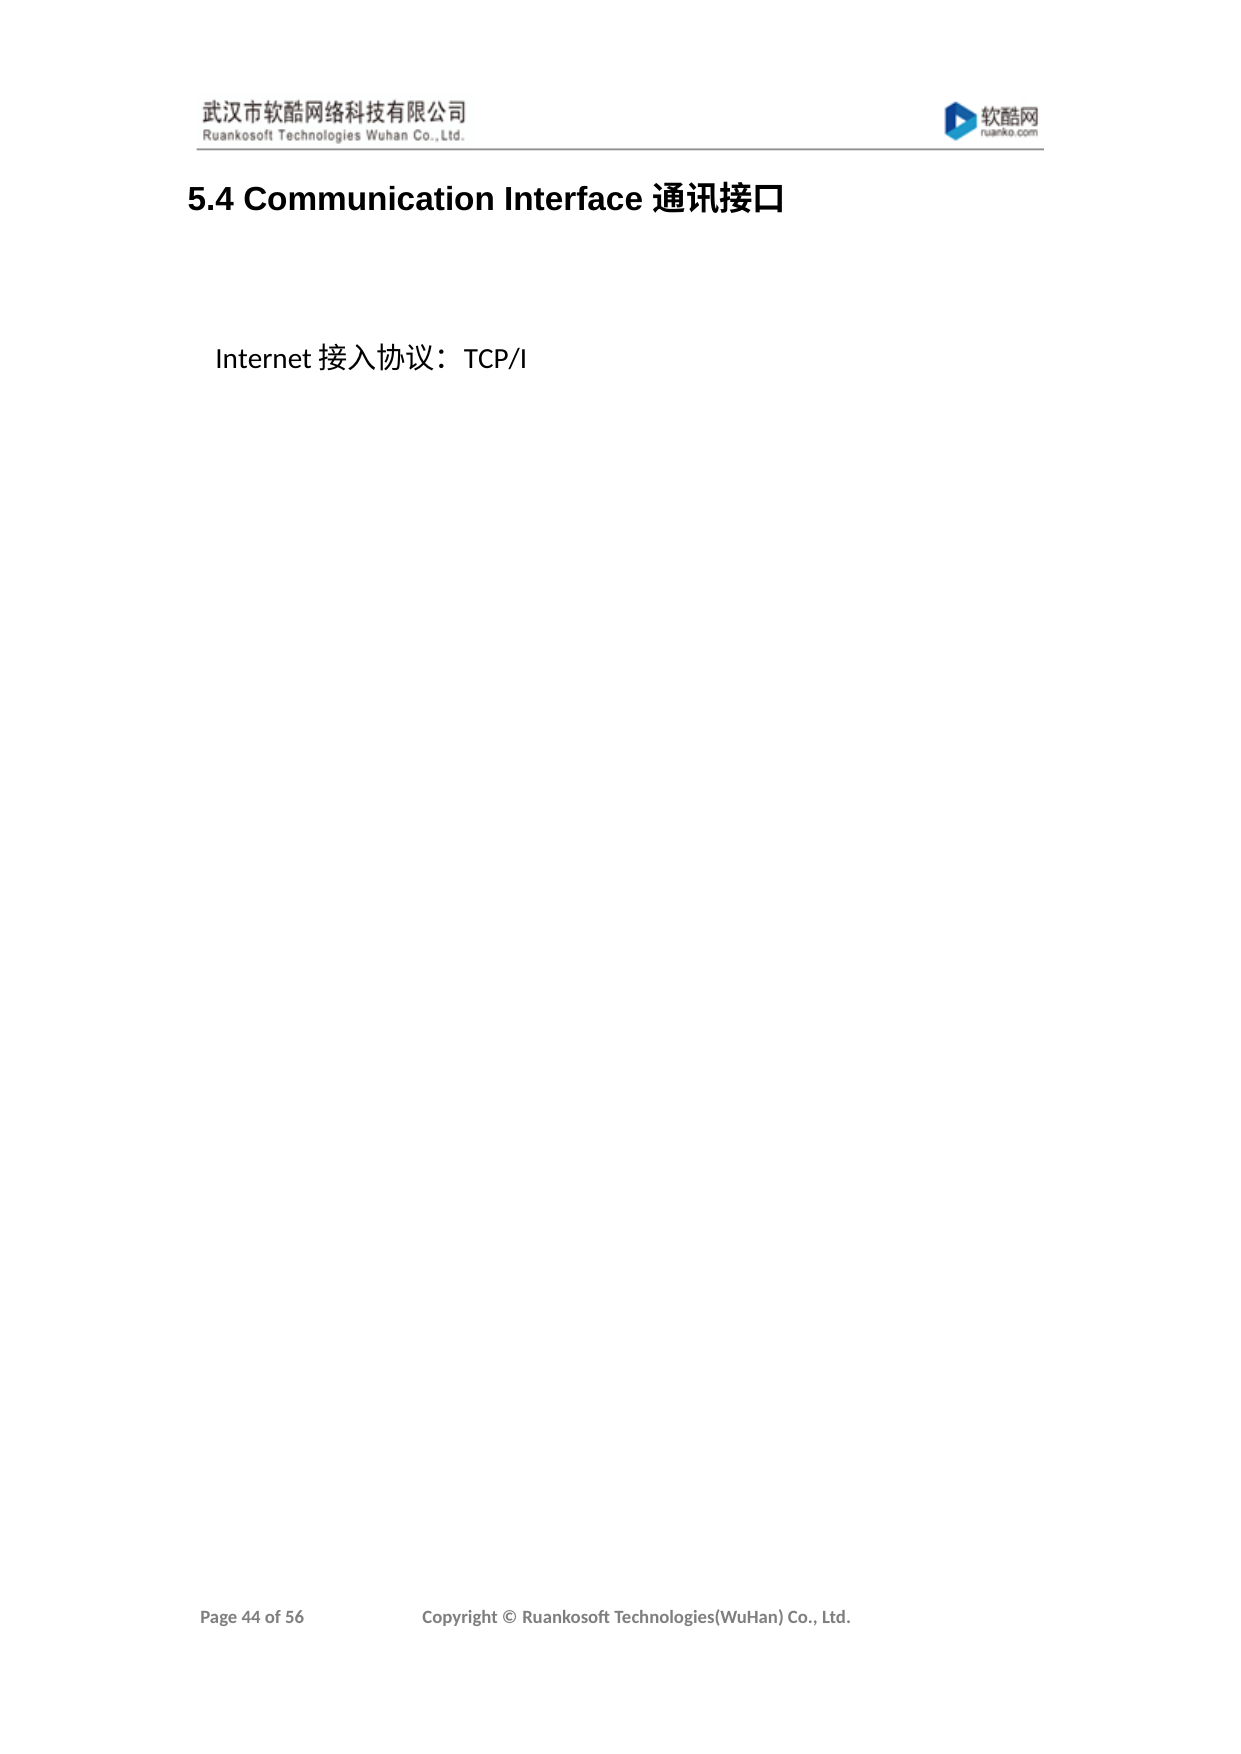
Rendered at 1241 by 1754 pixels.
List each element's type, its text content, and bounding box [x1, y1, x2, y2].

text Internet接入协议：TCP/I [187, 323, 1053, 388]
subtitle 5.4 Communication Interface 通讯接口 [187, 163, 1053, 228]
picture [196, 88, 1044, 152]
